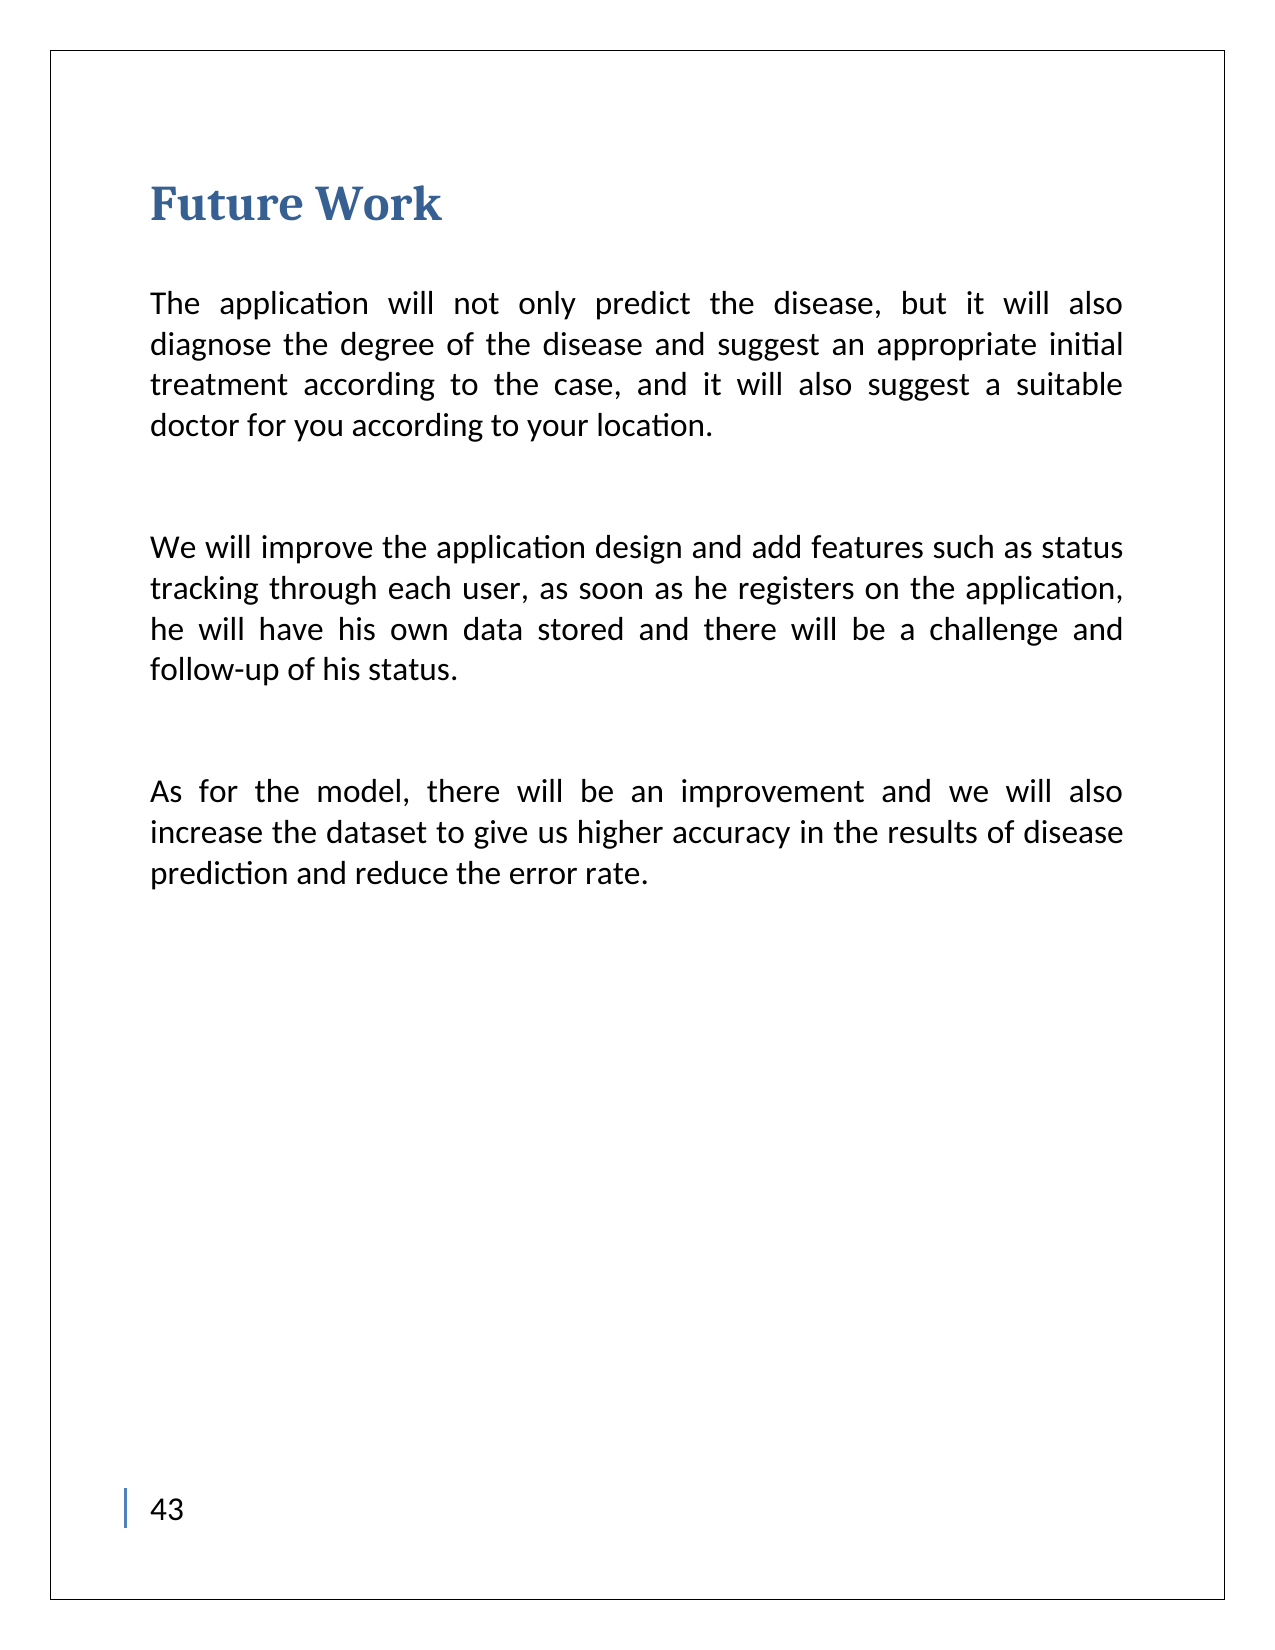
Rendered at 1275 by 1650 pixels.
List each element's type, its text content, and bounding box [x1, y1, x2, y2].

subtitle Future Work [150, 175, 1125, 232]
text The application will not only predict the disease, but it will also diagnose the degree of the disease and suggest an appropriate initial treatment according to the case, and it will also suggest a suitable doctor for you according to your location. [150, 282, 1125, 445]
text As for the model, there will be an improvement and we will also increase the dataset to give us higher accuracy in the results of disease prediction and reduce the error rate. [150, 771, 1125, 893]
text We will improve the application design and add features such as status tracking through each user, as soon as he registers on the application, he will have his own data stored and there will be a challenge and follow-up of his status. [150, 526, 1125, 689]
